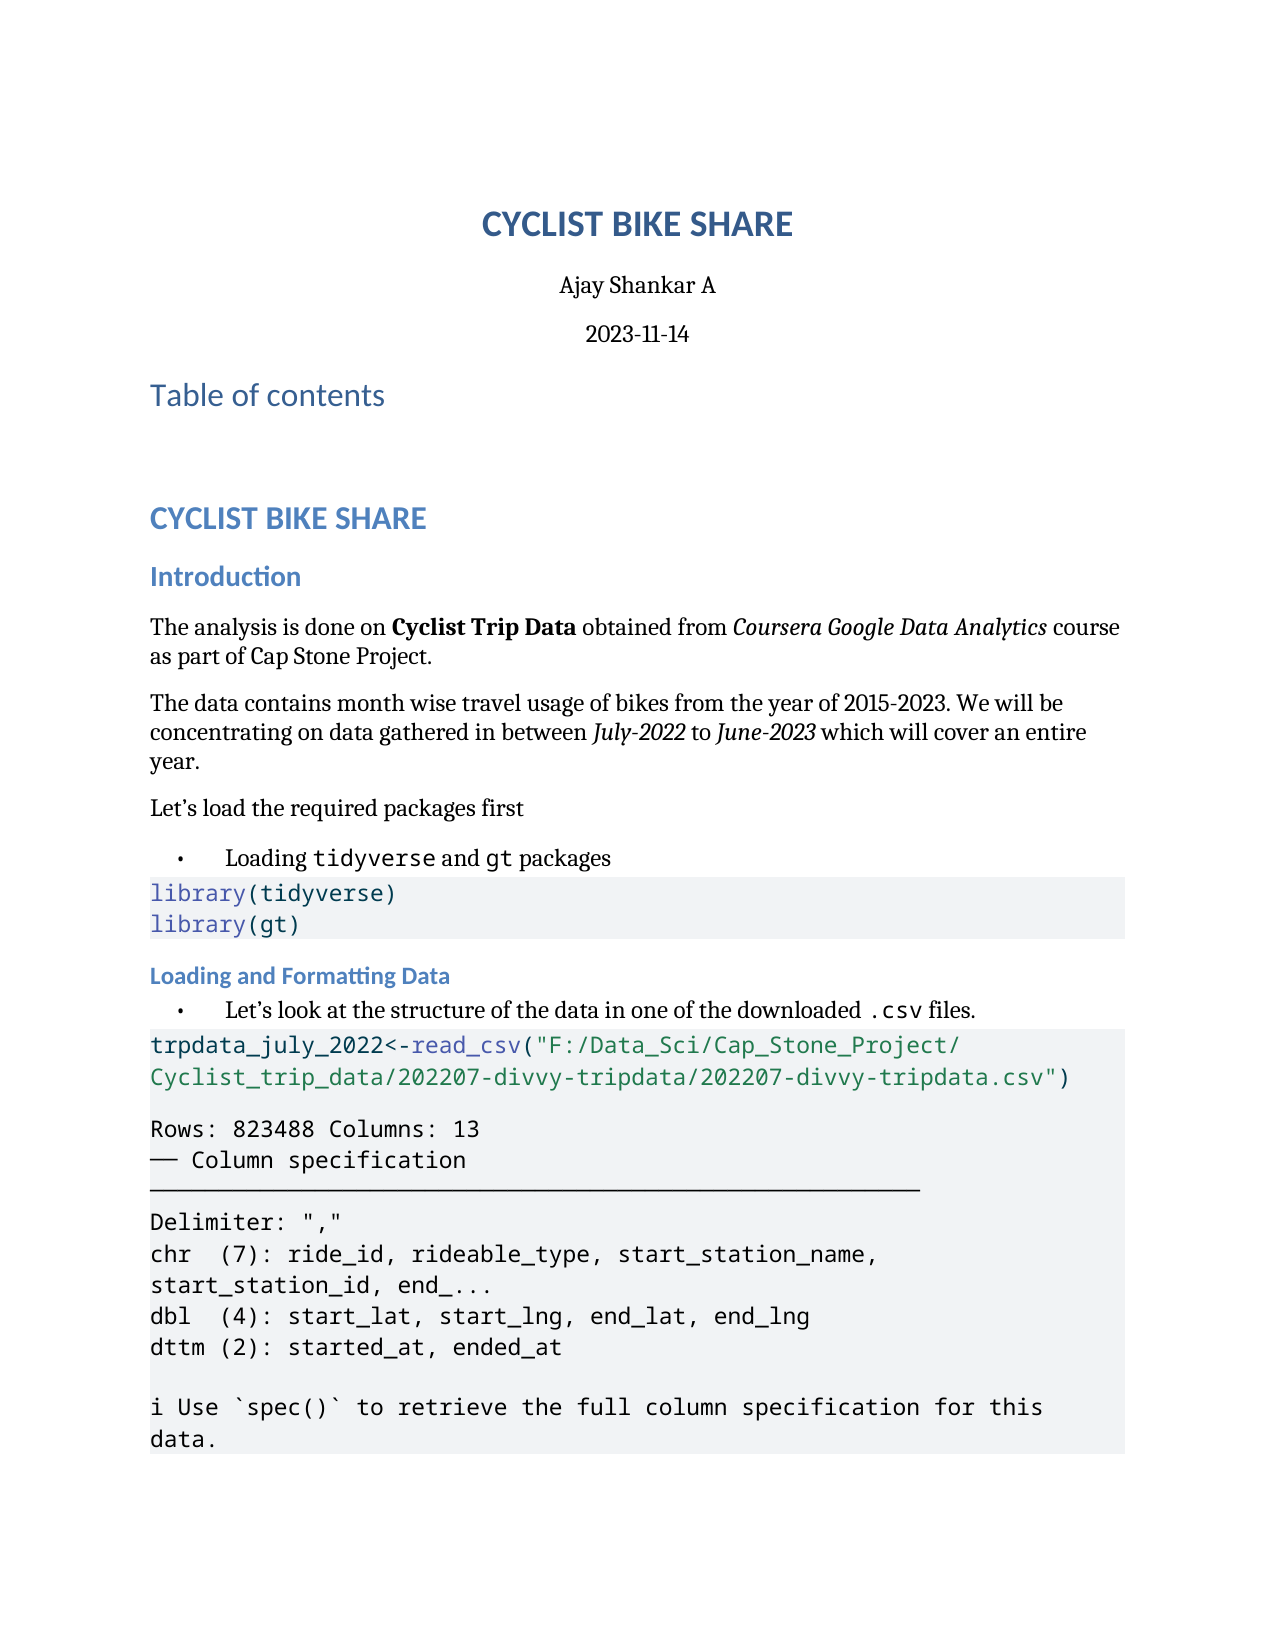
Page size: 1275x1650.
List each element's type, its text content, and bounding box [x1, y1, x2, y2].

text trpdata_july_2022<-read_csv("F:/Data_Sci/Cap_Stone_Project/Cyclist_trip_data/202207-divvy-tripdata/202207-divvy-tripdata.csv") [961, 1029, 1125, 1092]
list Loading tidyverse and gt packages [175, 842, 1125, 873]
subtitle CYCLIST BIKE SHARE [150, 497, 1125, 538]
subtitle Loading and Formatting Data [150, 960, 1125, 990]
title CYCLIST BIKE SHARE [150, 200, 1125, 246]
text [150, 1112, 1125, 1454]
subtitle Introduction [150, 558, 1125, 594]
text Ajay Shankar A [150, 271, 1125, 299]
text library(tidyverse) library(gt) [301, 877, 1125, 939]
text The data contains month wise travel usage of bikes from the year of 2015-2023. We will be concentrating on data gathered in between July-2022 to June-2023 which will cover an entire year. [150, 689, 1125, 775]
text 2023-11-14 [150, 320, 1125, 349]
text Let’s load the required packages first [150, 794, 1125, 823]
text The analysis is done on Cyclist Trip Data obtained from Coursera Google Data Analytics course as part of Cap Stone Project. [150, 613, 1125, 670]
list Let’s look at the structure of the data in one of the downloaded .csv files. [175, 994, 1125, 1025]
